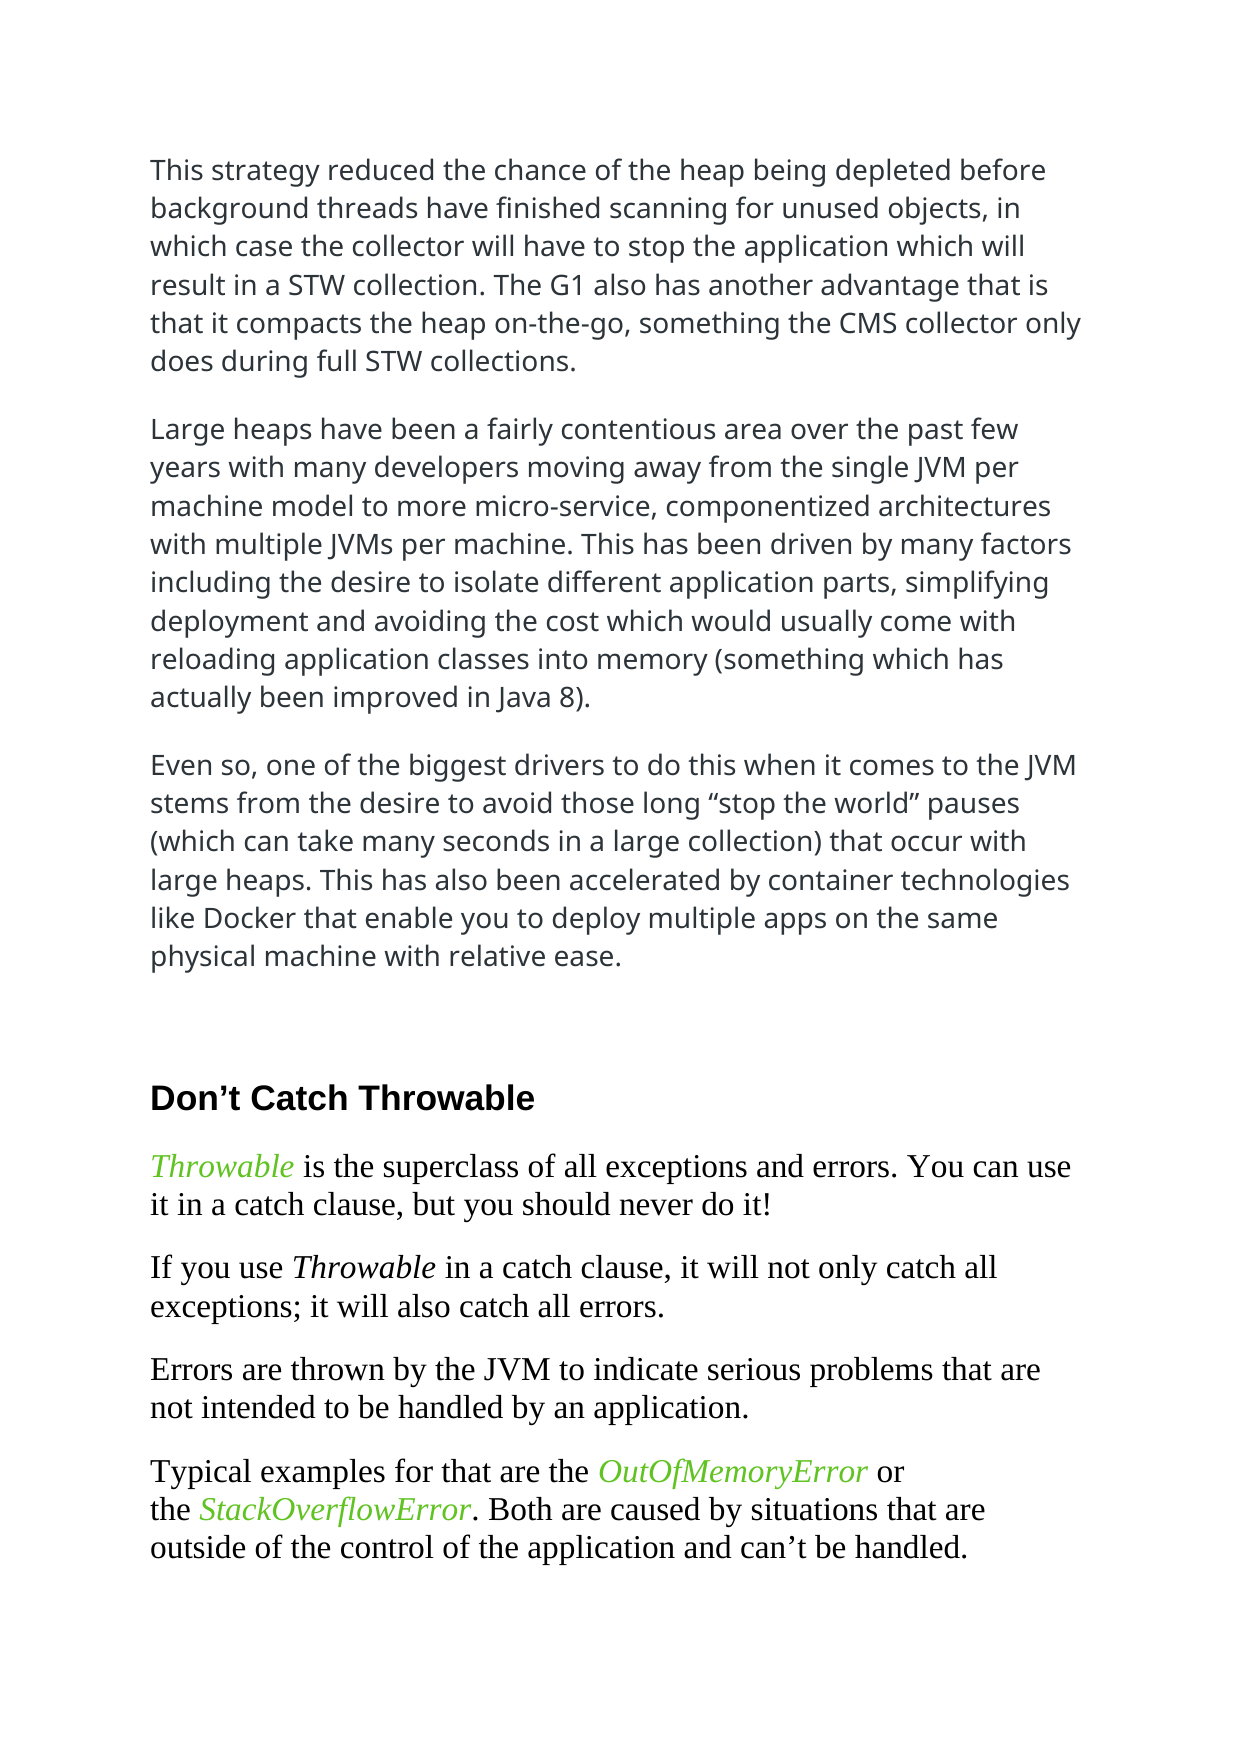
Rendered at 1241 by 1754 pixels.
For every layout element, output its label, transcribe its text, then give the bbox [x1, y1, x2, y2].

text Typical examples for that are the OutOfMemoryError or the StackOverflowError. Both are caused by situations that are outside of the control of the application and can’t be handled. [150, 1451, 1090, 1566]
text Errors are thrown by the JVM to indicate serious problems that are not intended to be handled by an application. [150, 1349, 1090, 1426]
text This strategy reduced the chance of the heap being depleted before background threads have finished scanning for unused objects, in which case the collector will have to stop the application which will result in a STW collection. The G1 also has another advantage that is that it compacts the heap on-the-go, something the CMS collector only does during full STW collections. [150, 150, 1090, 380]
text If you use Throwable in a catch clause, it will not only catch all exceptions; it will also catch all errors. [150, 1248, 1090, 1324]
text Large heaps have been a fairly contentious area over the past few years with many developers moving away from the single JVM per machine model to more micro-service, componentized architectures with multiple JVMs per machine. This has been driven by many factors including the desire to isolate different application parts, simplifying deployment and avoiding the cost which would usually come with reloading application classes into memory (something which has actually been improved in Java 8). [150, 409, 1090, 716]
text Throwable is the superclass of all exceptions and errors. You can use it in a catch clause, but you should never do it! [150, 1146, 1090, 1223]
text Even so, one of the biggest drivers to do this when it comes to the JVM stems from the desire to avoid those long “stop the world” pauses (which can take many seconds in a large collection) that occur with large heaps. This has also been accelerated by container technologies like Docker that enable you to deploy multiple apps on the same physical machine with relative ease. [150, 745, 1090, 975]
subtitle Don’t Catch Throwable [150, 1077, 1090, 1118]
